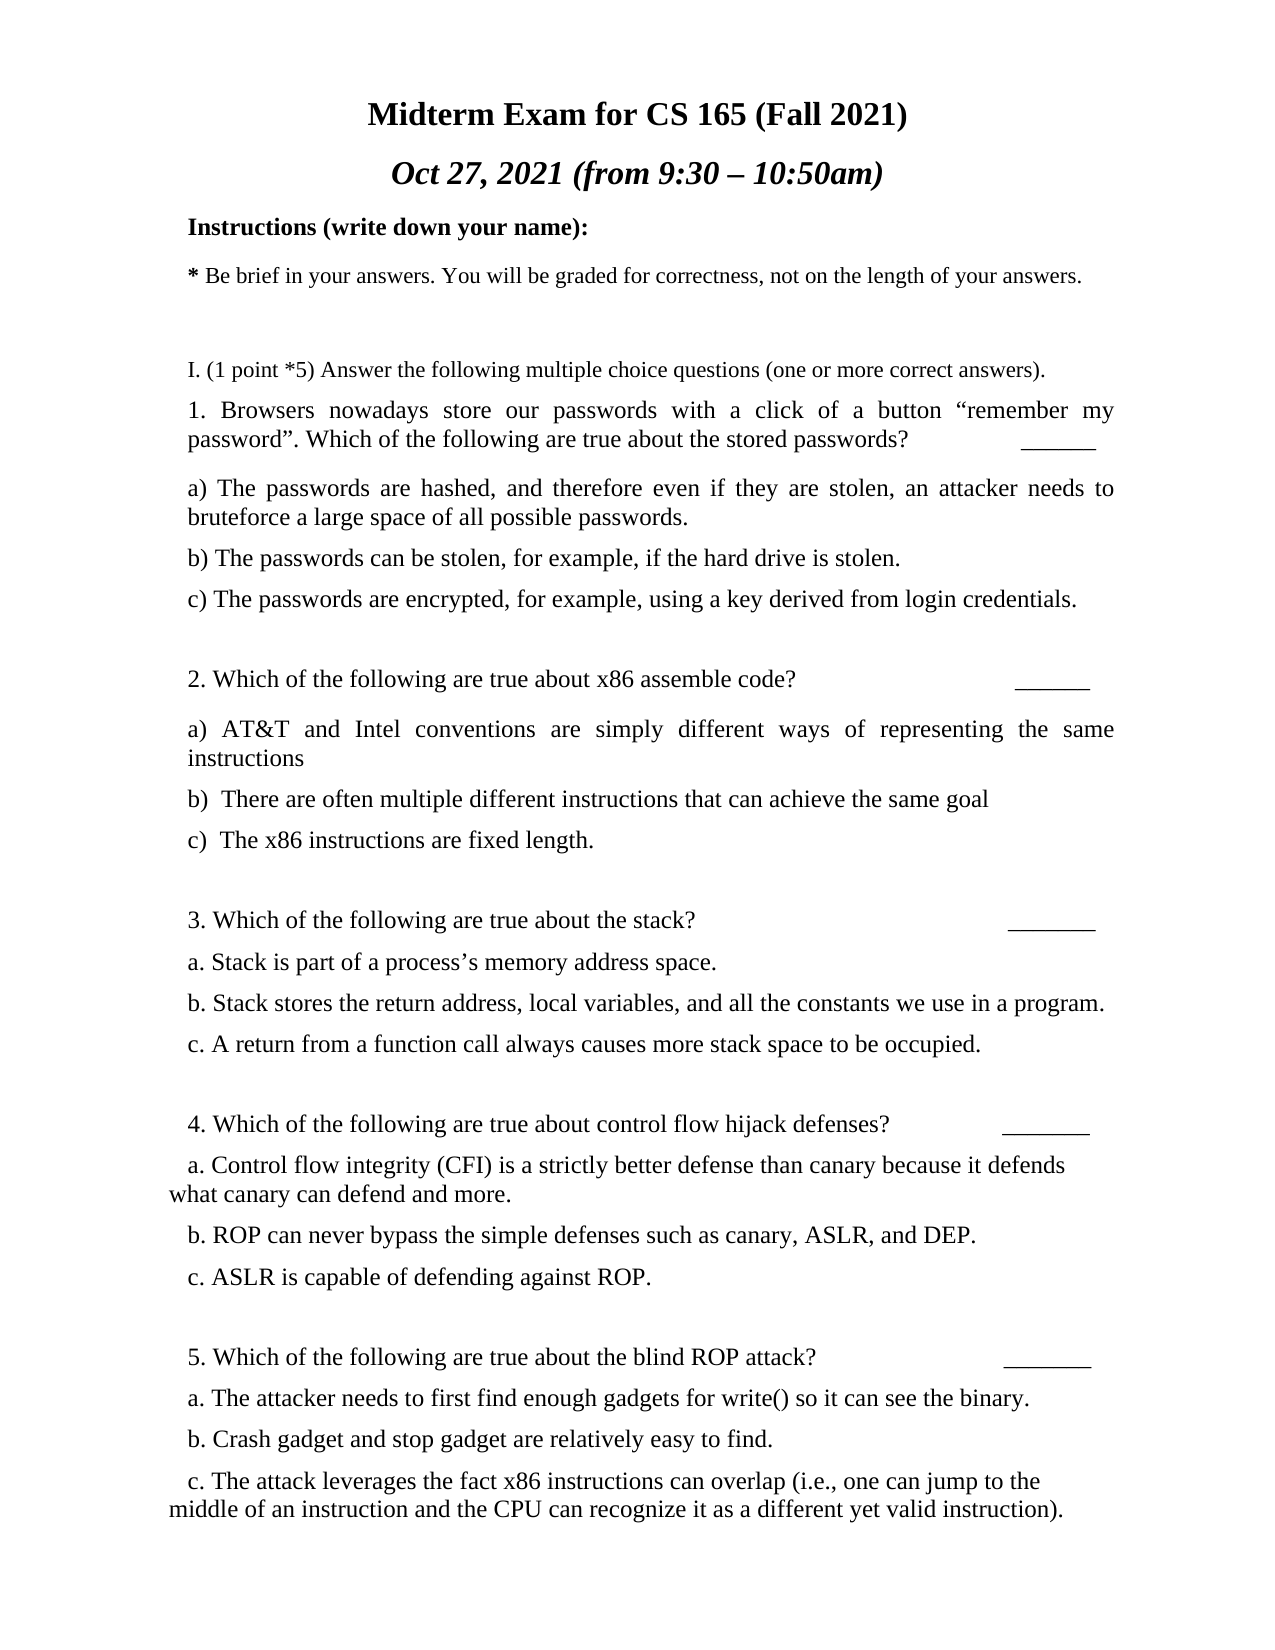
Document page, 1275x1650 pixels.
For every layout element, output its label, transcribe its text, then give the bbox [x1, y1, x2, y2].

text a. The attacker needs to first find enough gadgets for write() so it can see the binary. [169, 1383, 1106, 1412]
text c. The attack leverages the fact x86 instructions can overlap (i.e., one can jump to the middle of an instruction and the CPU can recognize it as a different yet valid instruction). [169, 1466, 1106, 1523]
text 5. Which of the following are true about the blind ROP attack? _______ [169, 1342, 1106, 1371]
text 4. Which of the following are true about control flow hijack defenses? _______ [169, 1109, 1106, 1138]
text a) The passwords are hashed, and therefore even if they are stolen, an attacker needs to bruteforce a large space of all possible passwords. [187, 473, 1116, 531]
text a. Control flow integrity (CFI) is a strictly better defense than canary because it defends what canary can defend and more. [169, 1151, 1106, 1208]
text c) The x86 instructions are fixed length. [187, 825, 1116, 854]
text 3. Which of the following are true about the stack? _______ [169, 906, 1106, 934]
text I. (1 point *5) Answer the following multiple choice questions (one or more correct answers). [187, 356, 1116, 382]
text c. A return from a function call always causes more stack space to be occupied. [169, 1029, 1106, 1058]
text Oct 27, 2021 (from 9:30 – 10:50am) [187, 153, 1087, 191]
text a. Stack is part of a process’s memory address space. [169, 947, 1106, 976]
text 1. Browsers nowadays store our passwords with a click of a button “remember my password”. Which of the following are true about the stored passwords? ______ [187, 395, 1116, 452]
text b. Stack stores the return address, local variables, and all the constants we use in a program. [169, 988, 1106, 1017]
text Instructions (write down your name): [187, 212, 1087, 241]
text 2. Which of the following are true about x86 assemble code? ______ [187, 664, 1116, 693]
text b) There are often multiple different instructions that can achieve the same goal [187, 784, 1116, 813]
text * Be brief in your answers. You will be graded for correctness, not on the length of your answers. [187, 262, 1087, 288]
text Midterm Exam for CS 165 (Fall 2021) [187, 94, 1087, 132]
text b. ROP can never bypass the simple defenses such as canary, ASLR, and DEP. [169, 1221, 1106, 1249]
text a) AT&T and Intel conventions are simply different ways of representing the same instructions [187, 714, 1116, 772]
text b. Crash gadget and stop gadget are relatively easy to find. [169, 1424, 1106, 1453]
text b) The passwords can be stolen, for example, if the hard drive is stolen. [187, 543, 1116, 572]
text c) The passwords are encrypted, for example, using a key derived from login credentials. [187, 584, 1116, 613]
text c. ASLR is capable of defending against ROP. [169, 1262, 1106, 1291]
